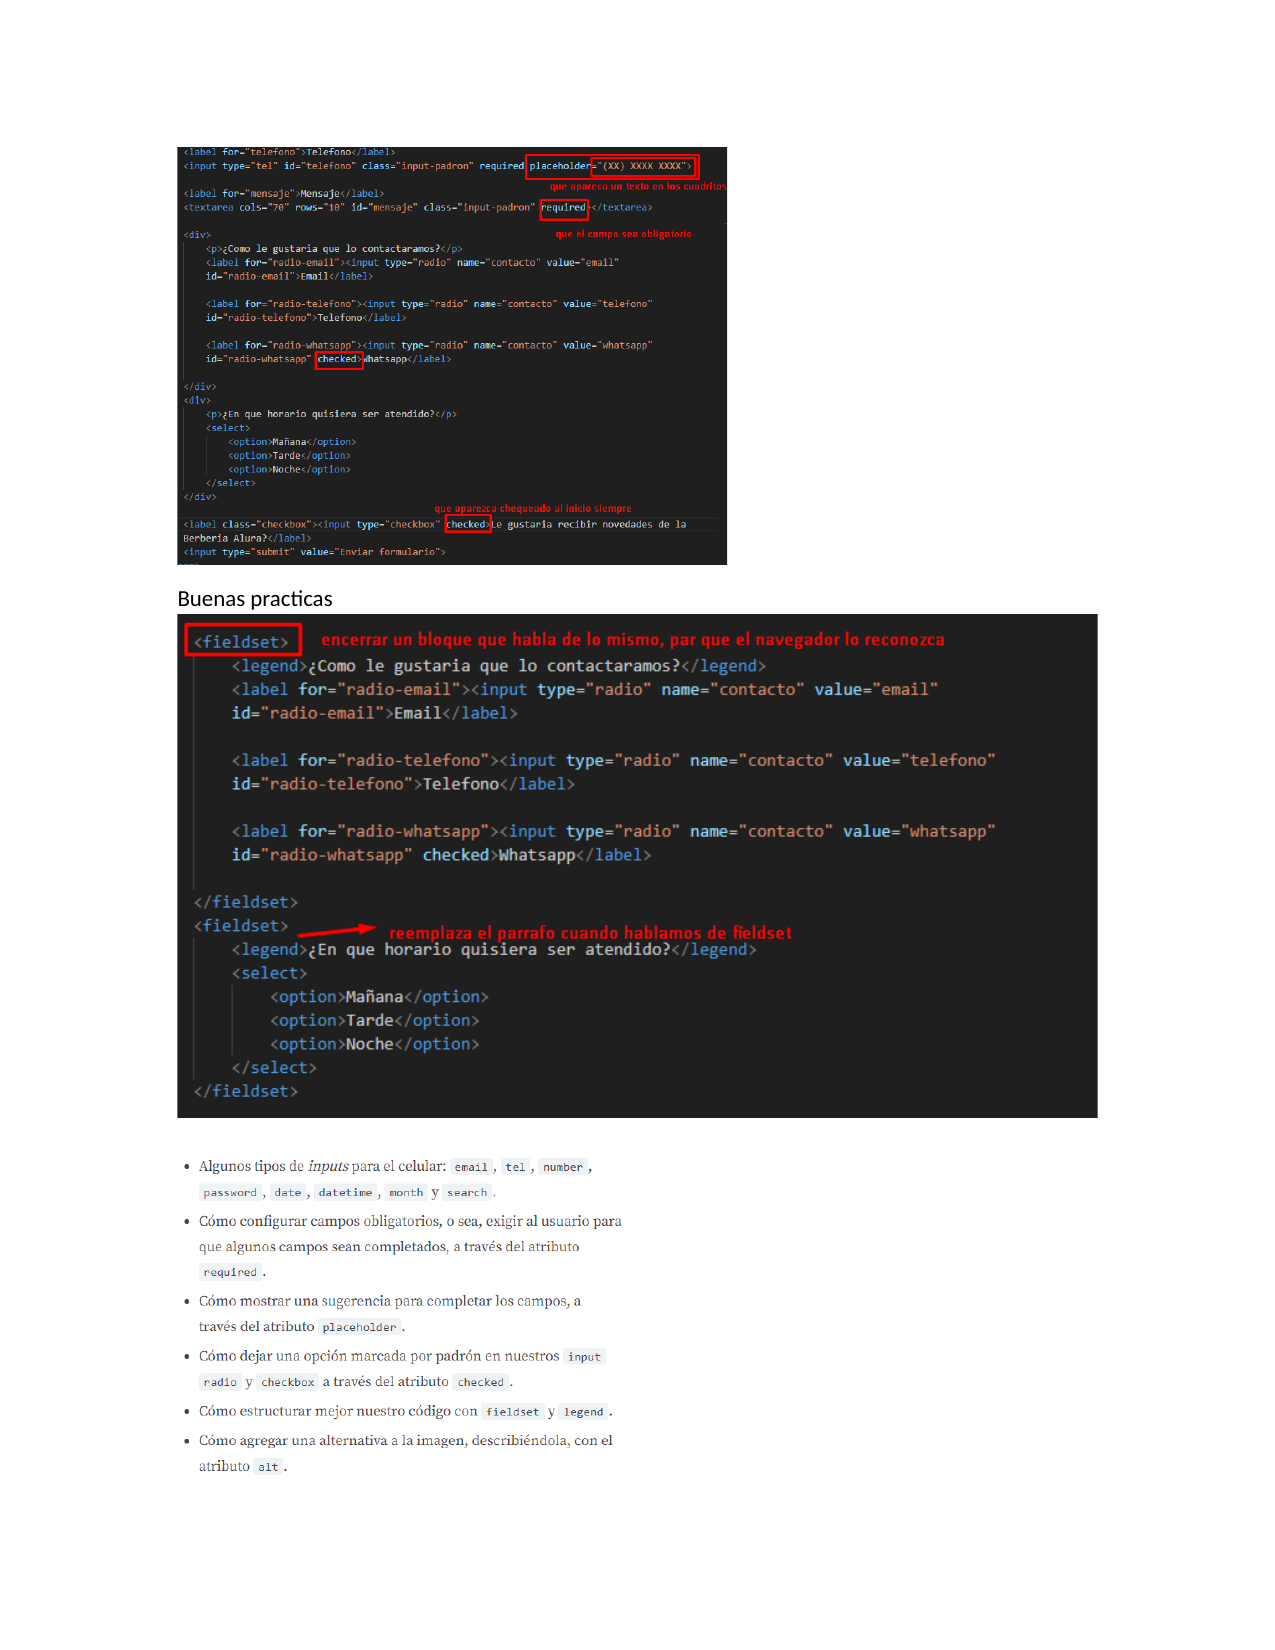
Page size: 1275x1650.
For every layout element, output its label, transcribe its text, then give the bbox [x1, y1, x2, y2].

picture [177, 614, 1098, 1118]
picture [177, 1136, 624, 1479]
text Buenas practicas [177, 584, 1098, 614]
picture [177, 147, 728, 565]
